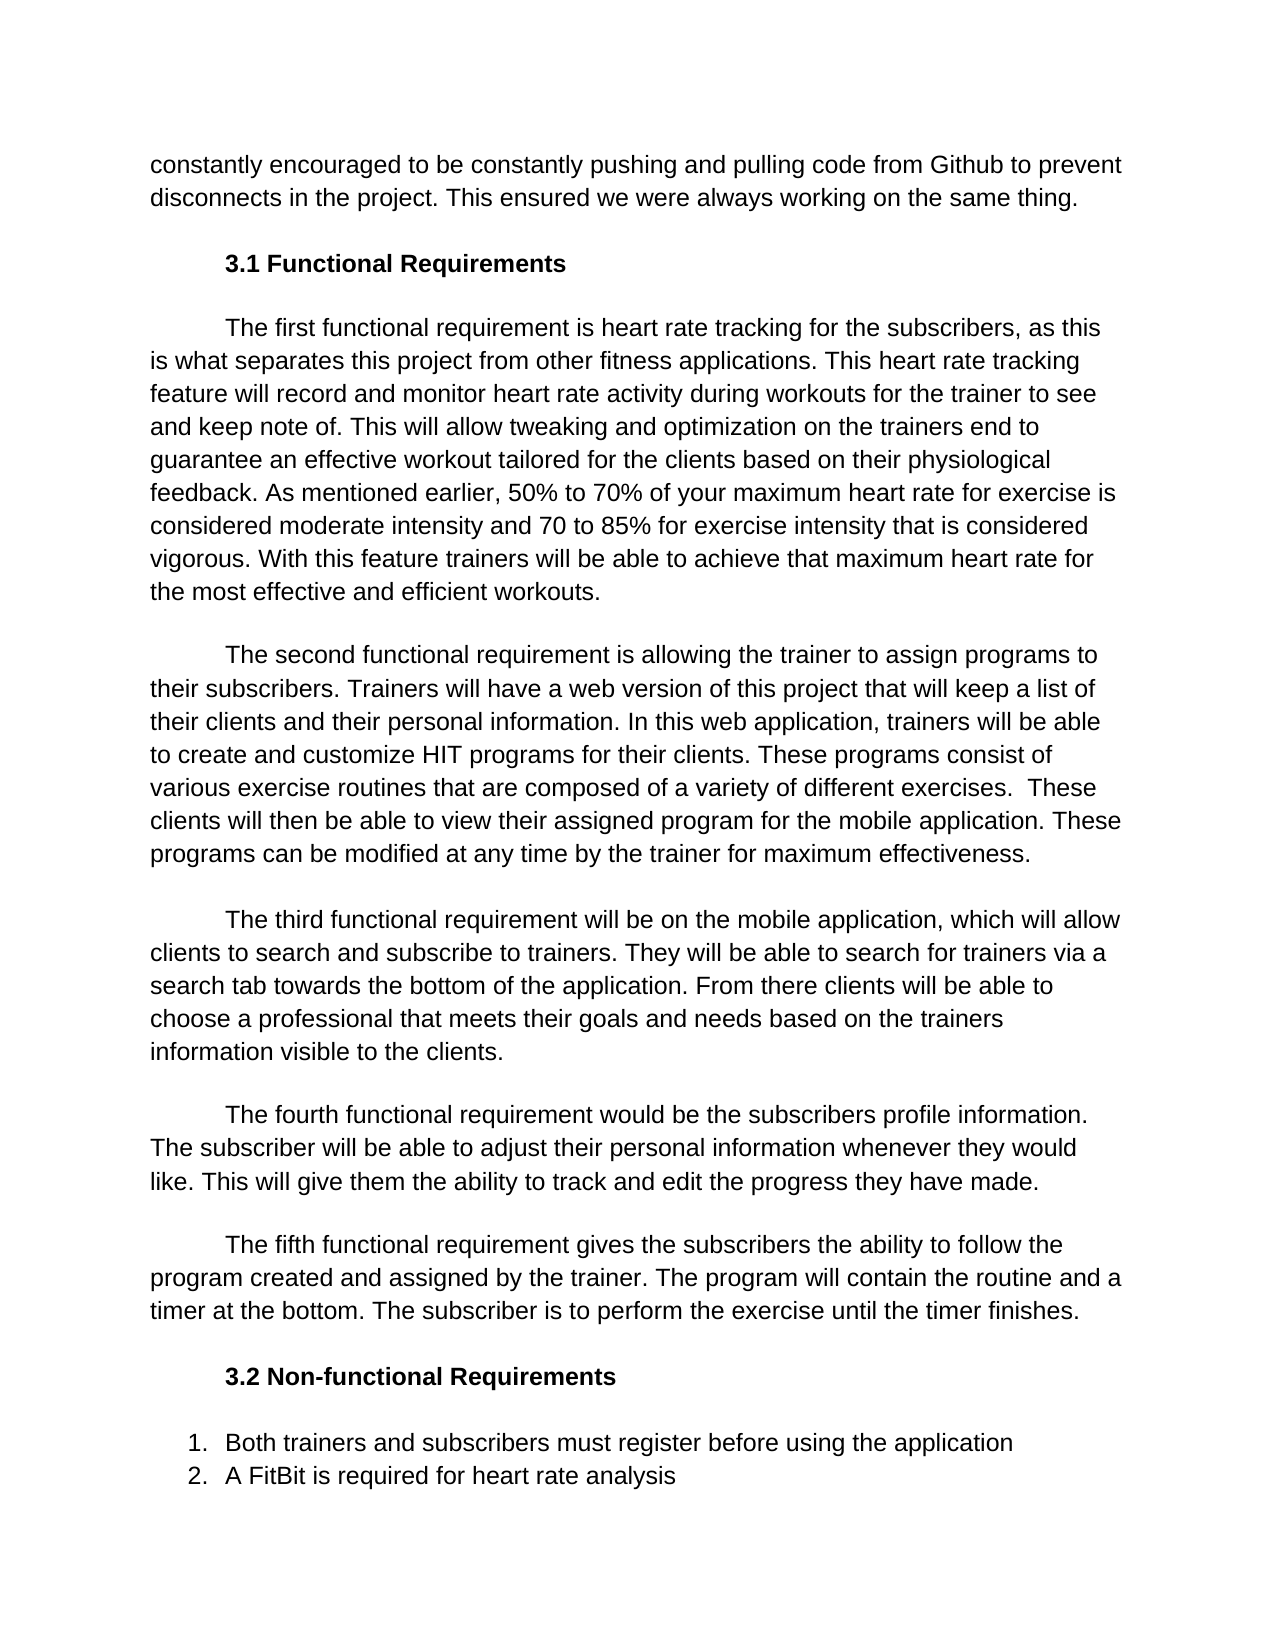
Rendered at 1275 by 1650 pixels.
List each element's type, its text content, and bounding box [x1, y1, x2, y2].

text The second functional requirement is allowing the trainer to assign programs to their subscribers. Trainers will have a web version of this project that will keep a list of their clients and their personal information. In this web application, trainers will be able to create and customize HIT programs for their clients. These programs consist of various exercise routines that are composed of a variety of different exercises. These clients will then be able to view their assigned program for the mobile application. These programs can be modified at any time by the trainer for maximum effectiveness. [150, 641, 1125, 867]
text The fifth functional requirement gives the subscribers the ability to follow the program created and assigned by the trainer. The program will contain the routine and a timer at the bottom. The subscriber is to perform the exercise until the timer finishes. [150, 1230, 1125, 1325]
text 3.2 Non-functional Requirements [150, 1362, 1125, 1391]
text The fourth functional requirement would be the subscribers profile information. The subscriber will be able to adjust their personal information whenever they would like. This will give them the ability to track and edit the progress they have made. [150, 1100, 1125, 1195]
text The third functional requirement will be on the mobile application, which will allow clients to search and subscribe to trainers. They will be able to search for trainers via a search tab towards the bottom of the application. From there clients will be able to choose a professional that meets their goals and needs based on the trainers information visible to the clients. [150, 905, 1125, 1066]
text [150, 150, 1125, 212]
list Both trainers and subscribers must register before using the application [187, 1428, 1125, 1457]
text The first functional requirement is heart rate tracking for the subscribers, as this is what separates this project from other fitness applications. This heart rate tracking feature will record and monitor heart rate activity during workouts for the trainer to see and keep note of. This will allow tweaking and optimization on the trainers end to guarantee an effective workout tailored for the clients based on their physiological feedback. As mentioned earlier, 50% to 70% of your maximum heart rate for exercise is considered moderate intensity and 70 to 85% for exercise intensity that is considered vigorous. With this feature trainers will be able to achieve that maximum heart rate for the most effective and efficient workouts. [150, 313, 1125, 606]
list A FitBit is required for heart rate analysis [187, 1461, 1125, 1490]
text 3.1 Functional Requirements [150, 249, 1125, 278]
